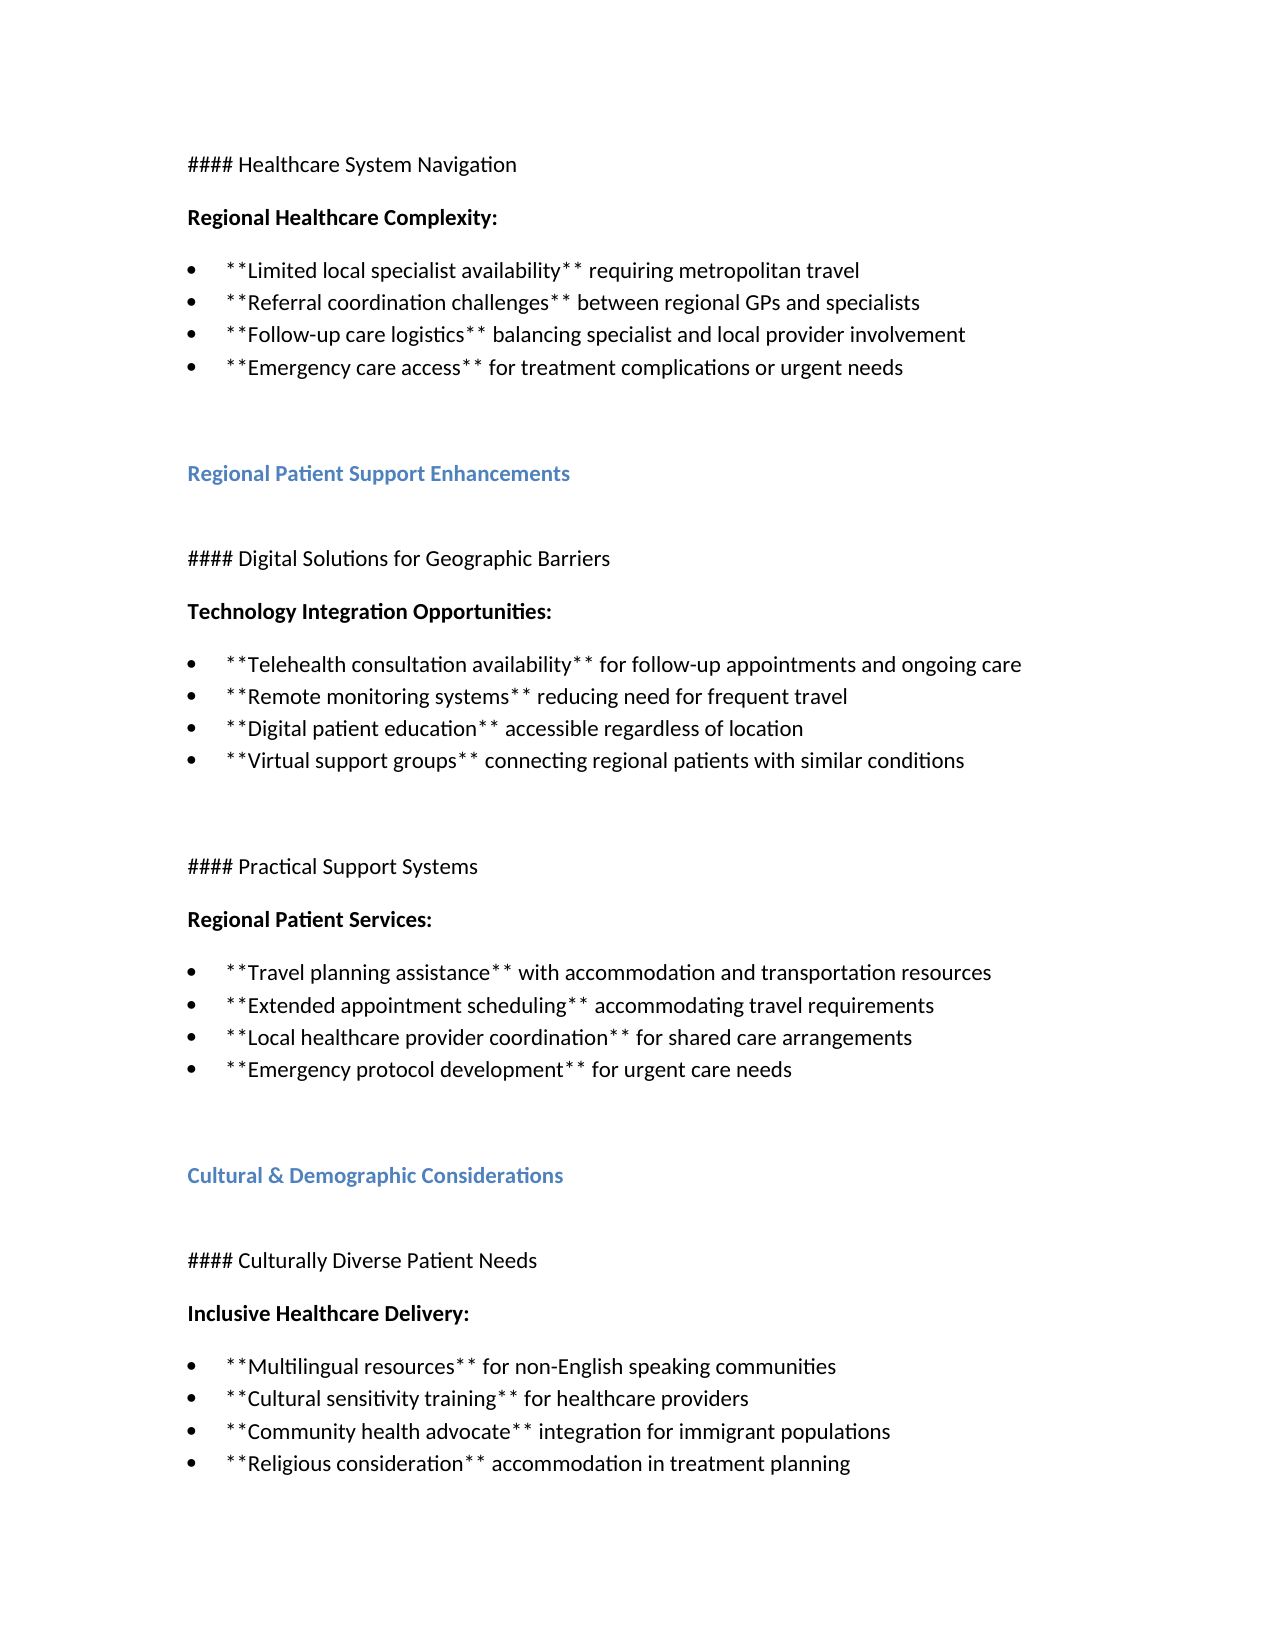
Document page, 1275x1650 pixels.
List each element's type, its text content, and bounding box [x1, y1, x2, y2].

list **Follow-up care logistics** balancing specialist and local provider involvement [187, 320, 1087, 348]
text Regional Healthcare Complexity: [187, 203, 1087, 231]
list **Community health advocate** integration for immigrant populations [187, 1417, 1087, 1445]
list **Emergency protocol development** for urgent care needs [187, 1055, 1087, 1083]
list **Remote monitoring systems** reducing need for frequent travel [187, 682, 1087, 710]
text #### Practical Support Systems [187, 852, 1087, 881]
text Technology Integration Opportunities: [187, 597, 1087, 625]
text #### Digital Solutions for Geographic Barriers [187, 544, 1087, 572]
text Regional Patient Services: [187, 906, 1087, 933]
list **Digital patient education** accessible regardless of location [187, 714, 1087, 742]
list **Travel planning assistance** with accommodation and transportation resources [187, 958, 1087, 987]
list **Multilingual resources** for non-English speaking communities [187, 1352, 1087, 1380]
list **Religious consideration** accommodation in treatment planning [187, 1449, 1087, 1477]
list **Local healthcare provider coordination** for shared care arrangements [187, 1023, 1087, 1051]
text Inclusive Healthcare Delivery: [187, 1299, 1087, 1327]
list **Emergency care access** for treatment complications or urgent needs [187, 353, 1087, 381]
list **Limited local specialist availability** requiring metropolitan travel [187, 256, 1087, 284]
text #### Culturally Diverse Patient Needs [187, 1246, 1087, 1274]
subtitle Cultural & Demographic Considerations [187, 1161, 1087, 1189]
list **Telehealth consultation availability** for follow-up appointments and ongoing care [187, 650, 1087, 678]
list **Virtual support groups** connecting regional patients with similar conditions [187, 746, 1087, 774]
text #### Healthcare System Navigation [187, 150, 1087, 178]
subtitle Regional Patient Support Enhancements [187, 459, 1087, 487]
list **Referral coordination challenges** between regional GPs and specialists [187, 288, 1087, 316]
list **Extended appointment scheduling** accommodating travel requirements [187, 991, 1087, 1019]
list **Cultural sensitivity training** for healthcare providers [187, 1384, 1087, 1413]
